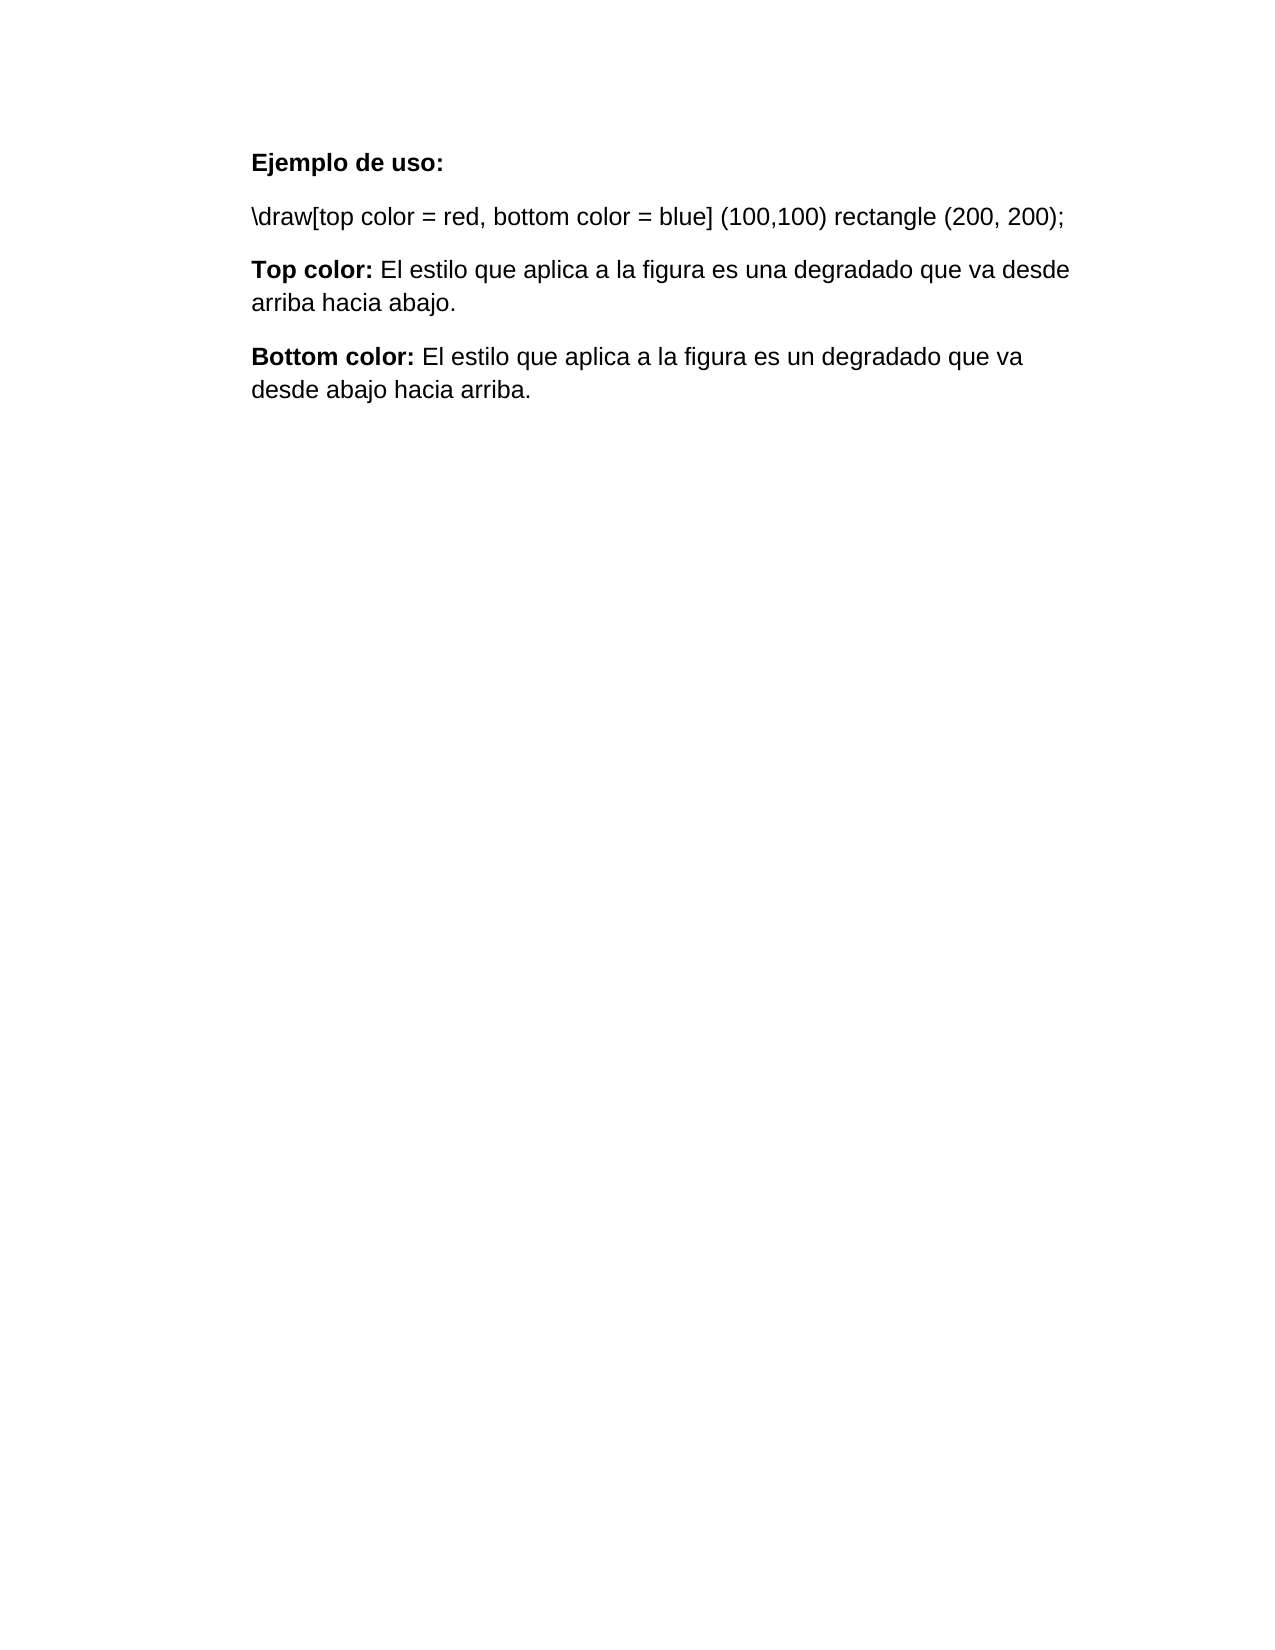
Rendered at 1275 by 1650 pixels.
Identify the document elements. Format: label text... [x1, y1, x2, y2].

text Bottom color: El estilo que aplica a la figura es un degradado que va desde abajo hacia arriba. [251, 342, 1098, 404]
text \draw[top color = red, bottom color = blue] (100,100) rectangle (200, 200); [251, 201, 1098, 230]
text Top color: El estilo que aplica a la figura es una degradado que va desde arriba hacia abajo. [251, 255, 1098, 317]
text Ejemplo de uso: [251, 148, 1098, 176]
